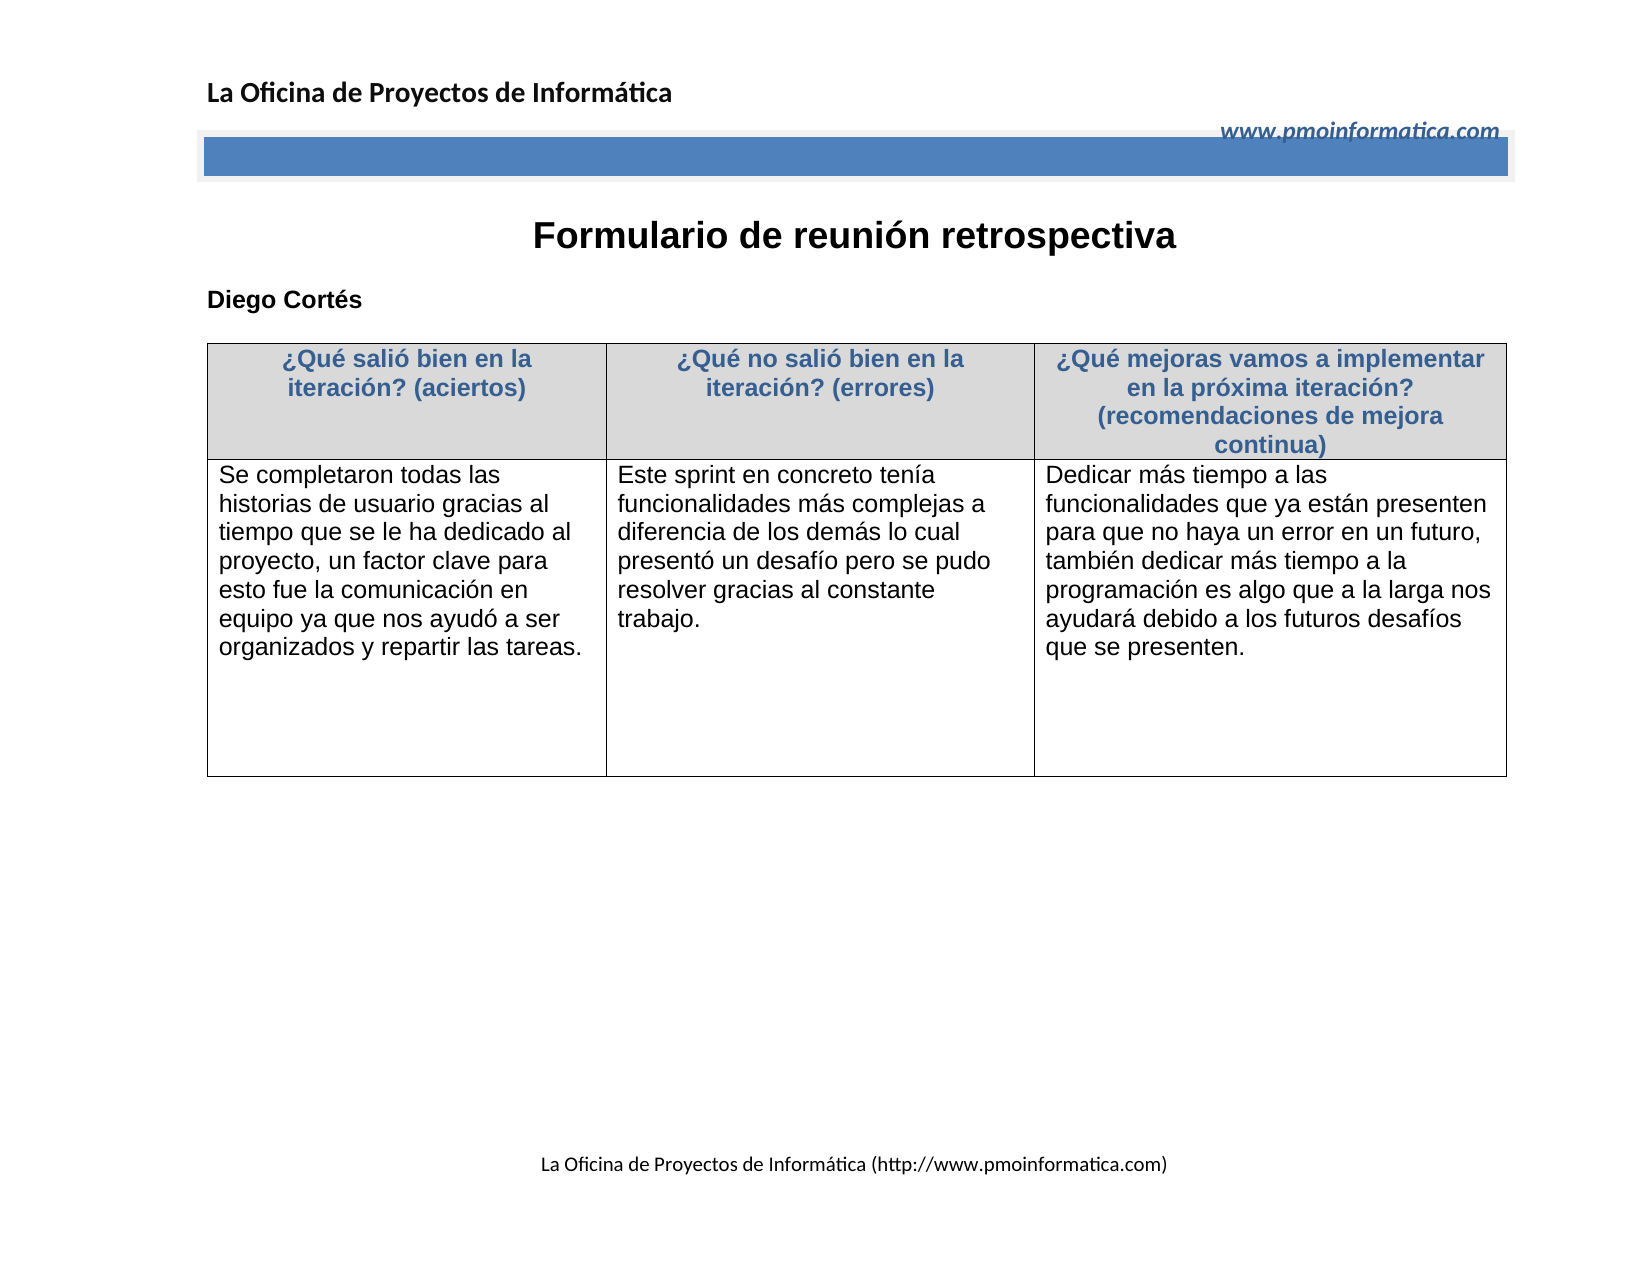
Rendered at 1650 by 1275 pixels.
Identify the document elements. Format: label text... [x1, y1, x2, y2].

table_header ¿Qué salió bien en la iteración? (aciertos) [208, 344, 606, 459]
table_cell Este sprint en concreto tenía funcionalidades más complejas a diferencia de los demás lo cual presentó un desafío pero se pudo resolver gracias al constante trabajo. [607, 460, 1034, 776]
text Diego Cortés [207, 285, 1502, 314]
table_header ¿Qué no salió bien en la iteración? (errores) [607, 344, 1034, 459]
table_cell Se completaron todas las historias de usuario gracias al tiempo que se le ha dedicado al proyecto, un factor clave para esto fue la comunicación en equipo ya que nos ayudó a ser organizados y repartir las tareas. [208, 460, 606, 776]
text Formulario de reunión retrospectiva [207, 213, 1502, 256]
table_cell Dedicar más tiempo a las funcionalidades que ya están presenten para que no haya un error en un futuro, también dedicar más tiempo a la programación es algo que a la larga nos ayudará debido a los futuros desafíos que se presenten. [1035, 460, 1506, 776]
table_header ¿Qué mejoras vamos a implementar en la próxima iteración? (recomendaciones de mejora continua) [1035, 344, 1506, 459]
